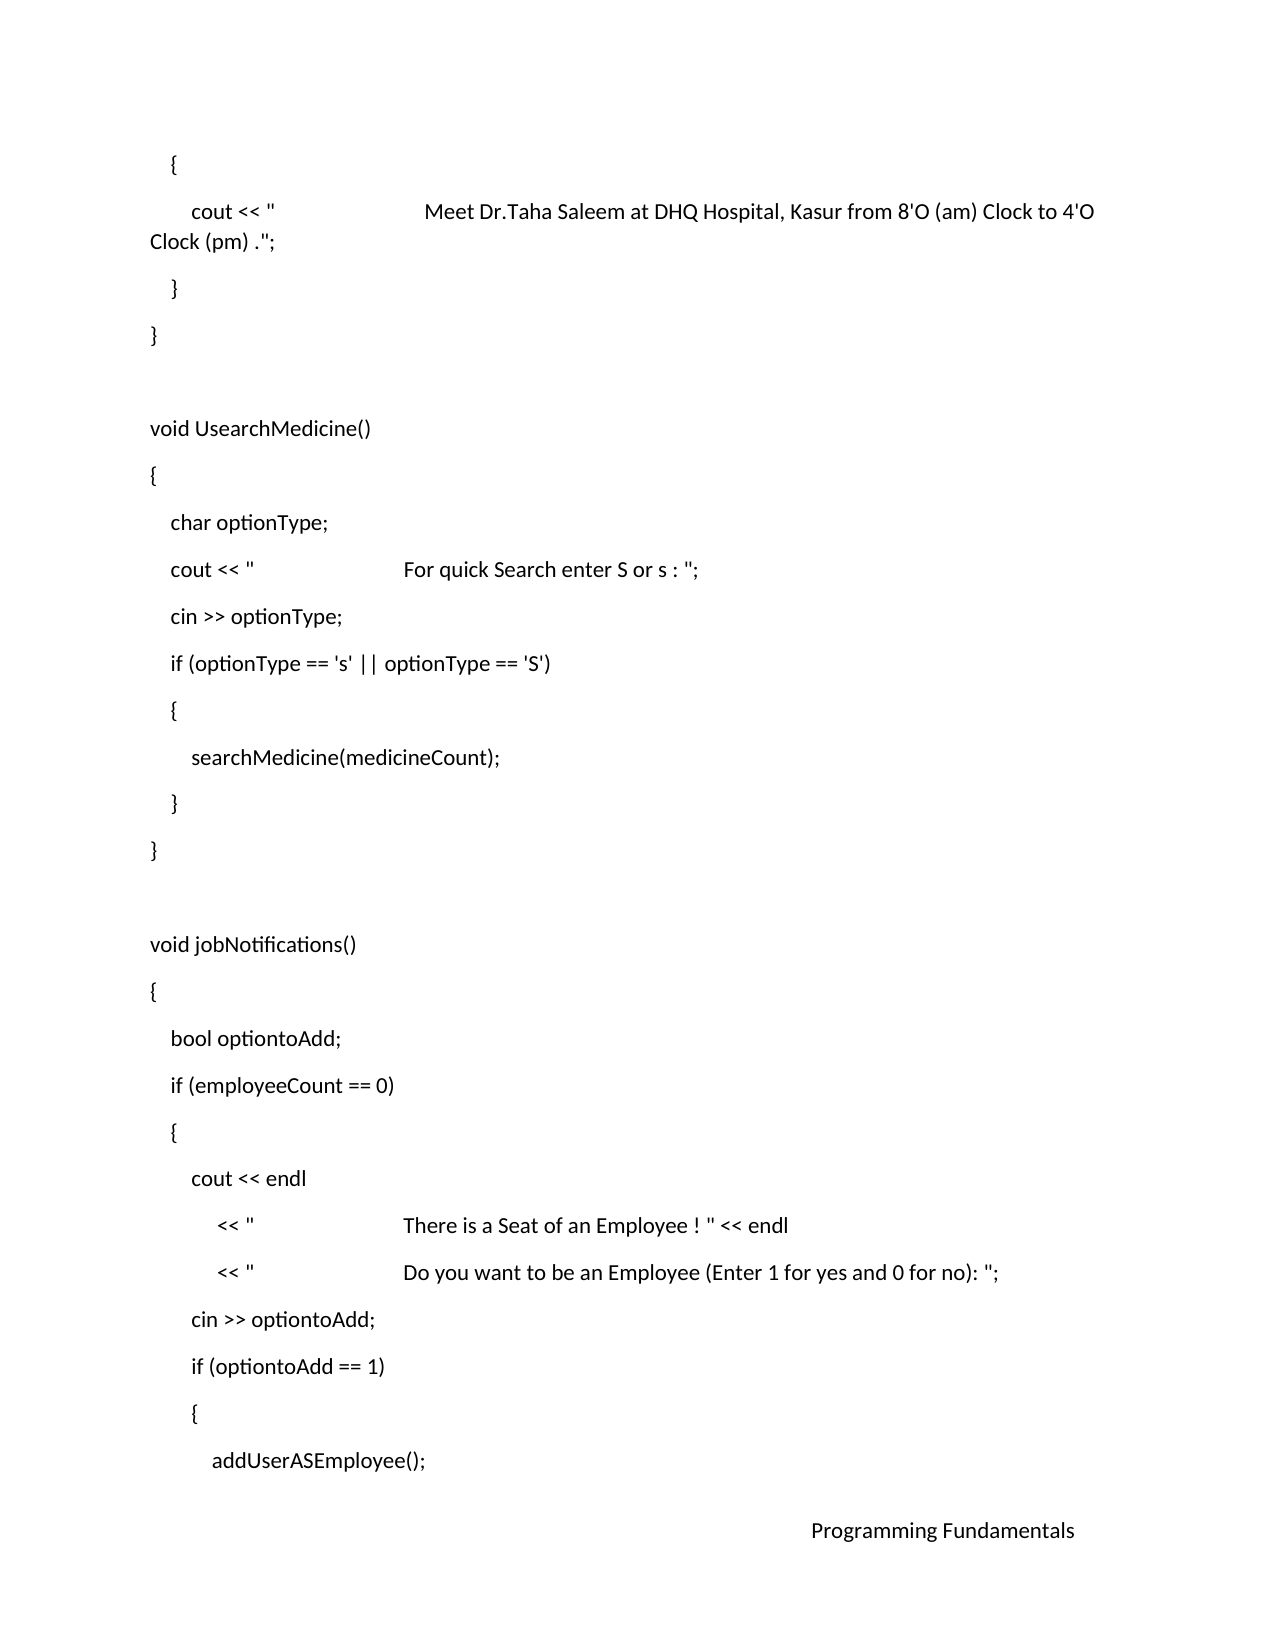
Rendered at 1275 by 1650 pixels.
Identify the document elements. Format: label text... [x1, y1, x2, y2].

text cout << endl [150, 1164, 1125, 1193]
text if (optiontoAdd == 1) [150, 1352, 1125, 1380]
text cout << " Meet Dr.Taha Saleem at DHQ Hospital, Kasur from 8'O (am) Clock to 4'O Clock (pm) ."; [150, 197, 1125, 255]
text << " There is a Seat of an Employee ! " << endl [150, 1211, 1125, 1239]
text cin >> optionType; [150, 602, 1125, 630]
text { [150, 696, 1125, 724]
text { [150, 1399, 1125, 1427]
text } [150, 836, 1125, 864]
text } [150, 789, 1125, 818]
text { [150, 977, 1125, 1005]
text if (optionType == 's' || optionType == 'S') [150, 649, 1125, 677]
text } [150, 321, 1125, 349]
text char optionType; [150, 508, 1125, 536]
text bool optiontoAdd; [150, 1024, 1125, 1052]
text { [150, 461, 1125, 489]
text cin >> optiontoAdd; [150, 1305, 1125, 1333]
text cout << " For quick Search enter S or s : "; [150, 555, 1125, 583]
text if (employeeCount == 0) [150, 1071, 1125, 1099]
text { [150, 1118, 1125, 1146]
text { [150, 150, 1125, 178]
text searchMedicine(medicineCount); [150, 743, 1125, 771]
text void UsearchMedicine() [150, 414, 1125, 443]
text addUserASEmployee(); [150, 1446, 1125, 1474]
text } [150, 274, 1125, 302]
text void jobNotifications() [150, 930, 1125, 958]
text << " Do you want to be an Employee (Enter 1 for yes and 0 for no): "; [150, 1258, 1125, 1286]
